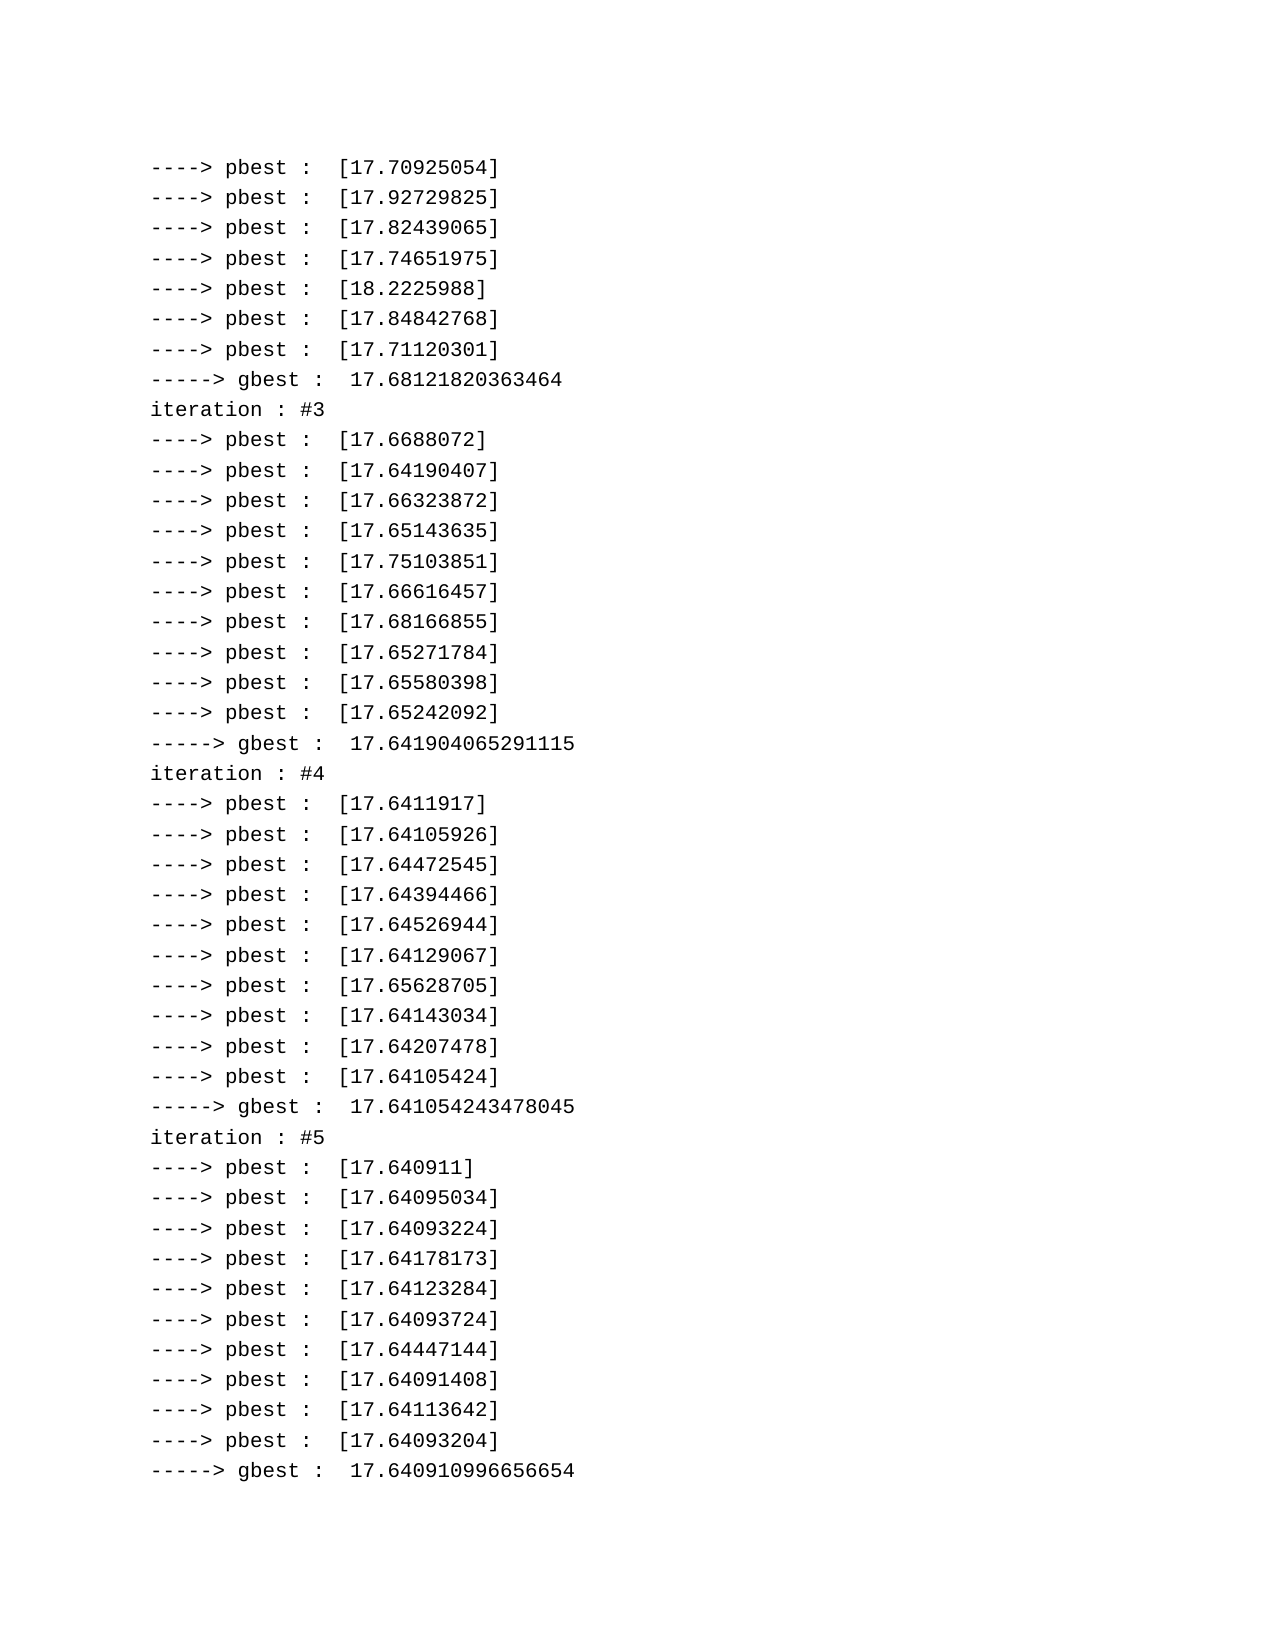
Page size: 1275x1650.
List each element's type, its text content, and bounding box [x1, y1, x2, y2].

text ----> pbest : [17.71120301] [150, 332, 1125, 362]
text ----> pbest : [17.64394466] [150, 877, 1125, 908]
text ----> pbest : [17.70925054] [150, 150, 1125, 180]
text ----> pbest : [17.64095034] [150, 1181, 1125, 1211]
text ----> pbest : [17.84842768] [150, 302, 1125, 332]
text ----> pbest : [17.65628705] [150, 968, 1125, 999]
text ----> pbest : [17.65242092] [150, 696, 1125, 726]
text ----> pbest : [17.64129067] [150, 938, 1125, 968]
text ----> pbest : [17.74651975] [150, 241, 1125, 271]
text ----> pbest : [17.65143635] [150, 514, 1125, 544]
text ----> pbest : [17.6688072] [150, 423, 1125, 453]
text iteration : #4 [150, 756, 1125, 787]
text ----> pbest : [17.92729825] [150, 180, 1125, 211]
text -----> gbest : 17.641054243478045 [150, 1090, 1125, 1120]
text -----> gbest : 17.68121820363464 [150, 362, 1125, 392]
text ----> pbest : [18.2225988] [150, 271, 1125, 302]
text ----> pbest : [17.68166855] [150, 605, 1125, 635]
text ----> pbest : [17.64093724] [150, 1302, 1125, 1332]
text ----> pbest : [17.64123284] [150, 1272, 1125, 1302]
text ----> pbest : [17.75103851] [150, 544, 1125, 574]
text ----> pbest : [17.64091408] [150, 1362, 1125, 1393]
text ----> pbest : [17.82439065] [150, 211, 1125, 241]
text ----> pbest : [17.64472545] [150, 847, 1125, 877]
text ----> pbest : [17.64105926] [150, 817, 1125, 847]
text ----> pbest : [17.64093204] [150, 1423, 1125, 1453]
text ----> pbest : [17.640911] [150, 1150, 1125, 1181]
text ----> pbest : [17.64113642] [150, 1393, 1125, 1423]
text ----> pbest : [17.64207478] [150, 1029, 1125, 1059]
text ----> pbest : [17.64190407] [150, 453, 1125, 483]
text ----> pbest : [17.66323872] [150, 483, 1125, 514]
text ----> pbest : [17.64447144] [150, 1332, 1125, 1362]
text ----> pbest : [17.65580398] [150, 665, 1125, 696]
text ----> pbest : [17.64526944] [150, 908, 1125, 938]
text ----> pbest : [17.65271784] [150, 635, 1125, 665]
text ----> pbest : [17.66616457] [150, 574, 1125, 605]
text ----> pbest : [17.64105424] [150, 1059, 1125, 1090]
text -----> gbest : 17.640910996656654 [150, 1453, 1125, 1484]
text ----> pbest : [17.64178173] [150, 1241, 1125, 1272]
text -----> gbest : 17.641904065291115 [150, 726, 1125, 756]
text ----> pbest : [17.64143034] [150, 999, 1125, 1029]
text ----> pbest : [17.6411917] [150, 787, 1125, 817]
text iteration : #3 [150, 392, 1125, 423]
text ----> pbest : [17.64093224] [150, 1211, 1125, 1241]
text iteration : #5 [150, 1120, 1125, 1150]
